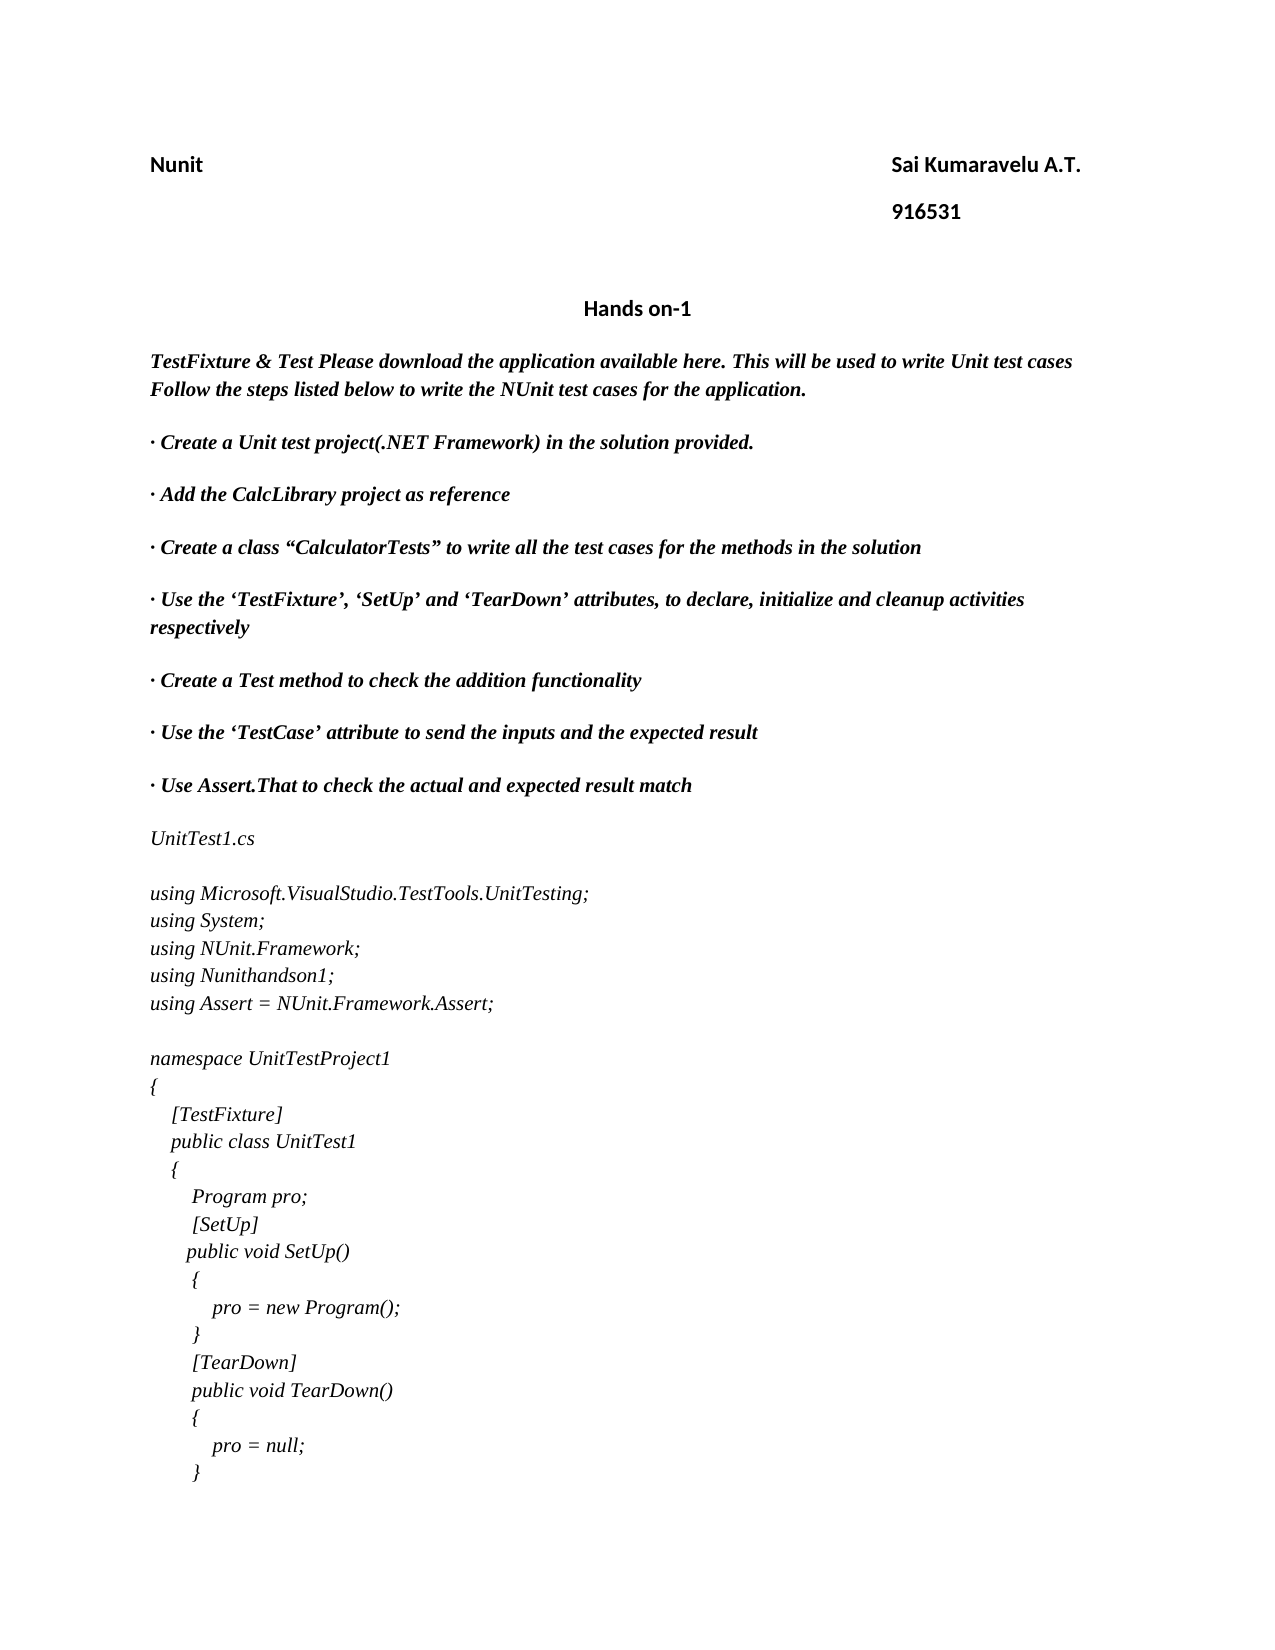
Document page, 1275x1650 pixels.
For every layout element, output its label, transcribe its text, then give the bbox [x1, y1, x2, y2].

text using Microsoft.VisualStudio.TestTools.UnitTesting; [150, 881, 1125, 905]
text [SetUp] [150, 1212, 1125, 1236]
text } [150, 1322, 1125, 1346]
text · Add the CalcLibrary project as reference [150, 482, 1125, 506]
text · Use the ‘TestCase’ attribute to send the inputs and the expected result [150, 720, 1125, 744]
text using System; [150, 908, 1125, 932]
text · Use the ‘TestFixture’, ‘SetUp’ and ‘TearDown’ attributes, to declare, initialize and cleanup activities respectively [150, 587, 1125, 639]
text { [150, 1267, 1125, 1291]
text namespace UnitTestProject1 [150, 1046, 1125, 1070]
text [TestFixture] [150, 1101, 1125, 1126]
text public void SetUp() [150, 1239, 1125, 1263]
text public void TearDown() [150, 1377, 1125, 1402]
text Nunit Sai Kumaravelu A.T. [150, 150, 1125, 178]
text using Nunithandson1; [150, 963, 1125, 987]
text using NUnit.Framework; [150, 936, 1125, 960]
text · Create a Unit test project(.NET Framework) in the solution provided. [150, 429, 1125, 454]
text · Create a class “CalculatorTests” to write all the test cases for the methods in the solution [150, 535, 1125, 559]
text public class UnitTest1 [150, 1129, 1125, 1153]
text UnitTest1.cs [150, 825, 1125, 849]
text { [150, 1074, 1125, 1098]
text Hands on-1 [150, 294, 1125, 322]
text { [150, 1405, 1125, 1429]
text [TearDown] [150, 1350, 1125, 1374]
text using Assert = NUnit.Framework.Assert; [150, 991, 1125, 1015]
text { [150, 1157, 1125, 1181]
text 916531 [150, 197, 1125, 225]
text · Create a Test method to check the addition functionality [150, 668, 1125, 692]
text TestFixture & Test Please download the application available here. This will be used to write Unit test cases Follow the steps listed below to write the NUnit test cases for the application. [150, 349, 1125, 401]
text } [150, 1460, 1125, 1484]
text pro = new Program(); [150, 1295, 1125, 1319]
text Program pro; [150, 1184, 1125, 1208]
text pro = null; [150, 1433, 1125, 1457]
text · Use Assert.That to check the actual and expected result match [150, 773, 1125, 797]
